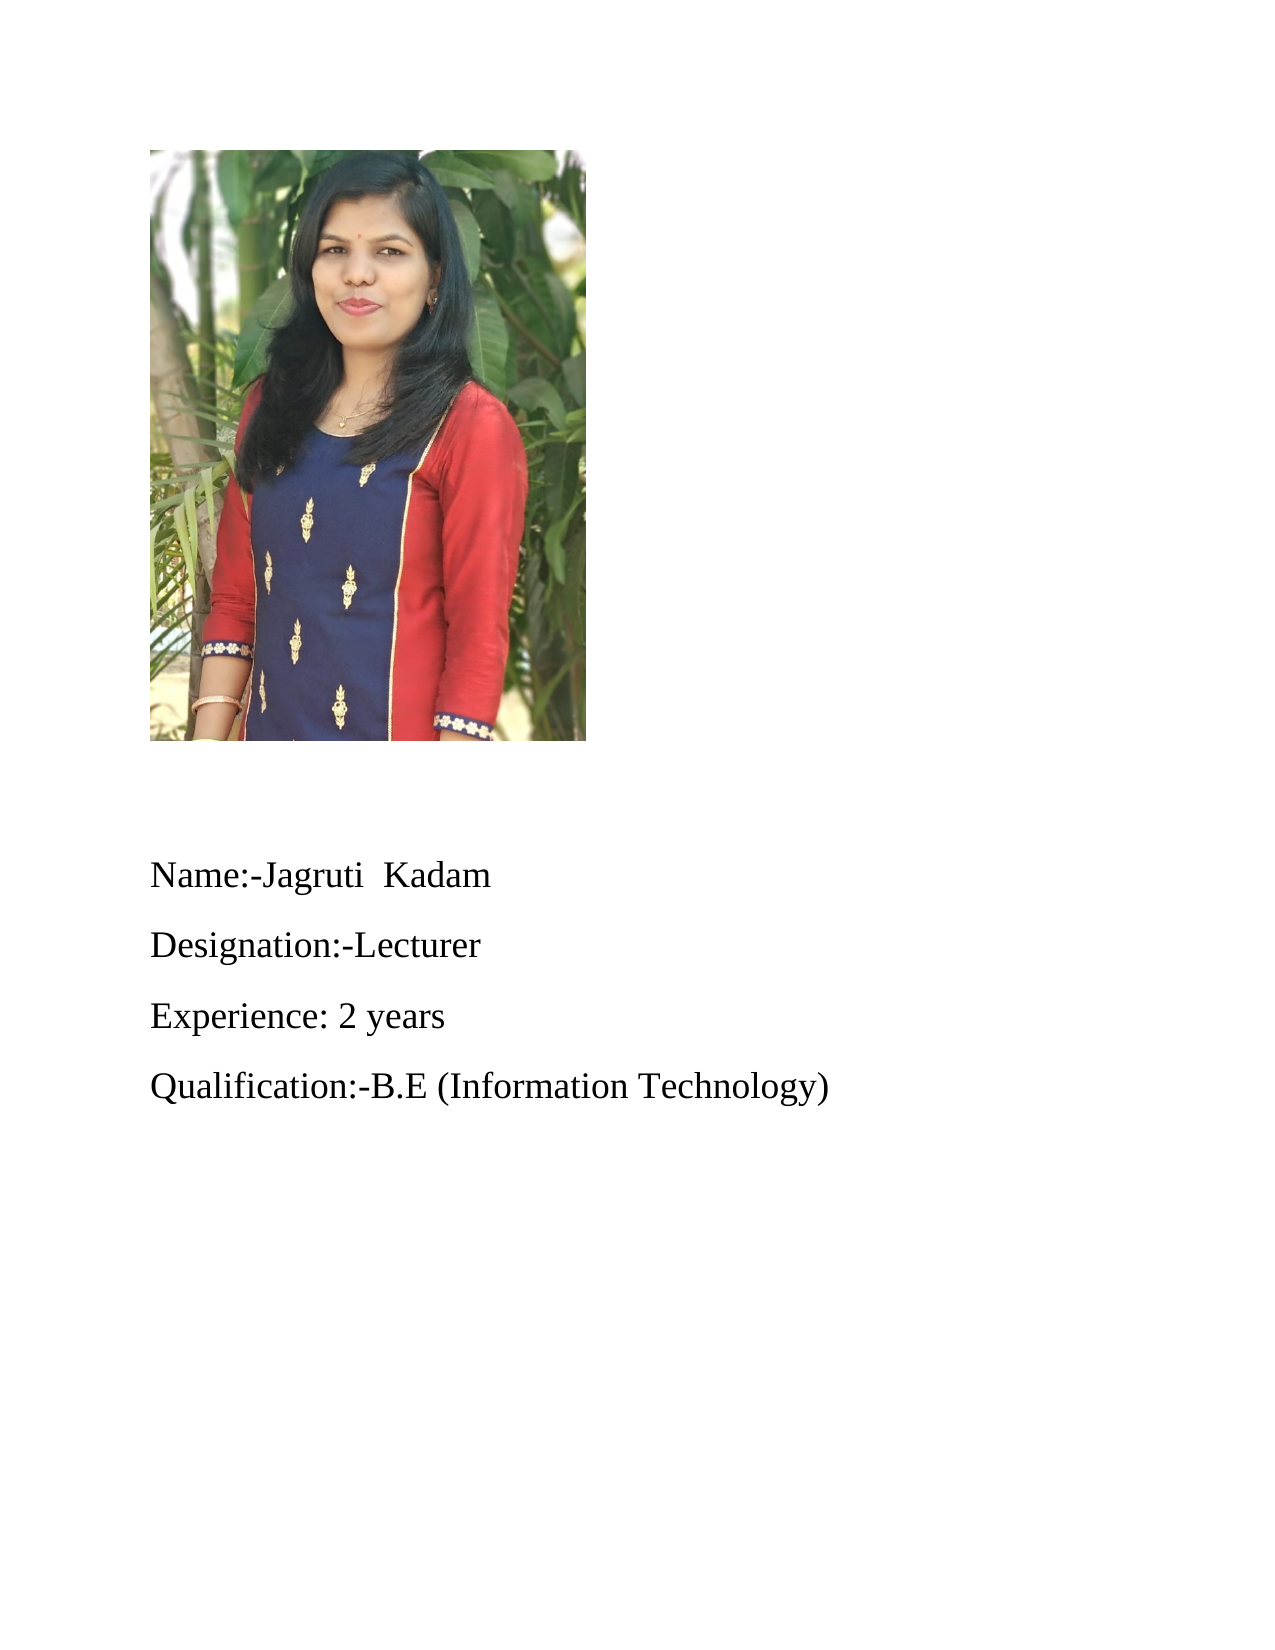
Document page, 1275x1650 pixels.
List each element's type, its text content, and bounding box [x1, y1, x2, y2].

picture [150, 150, 586, 741]
text Name:-Jagruti Kadam [150, 852, 1125, 896]
text Qualification:-B.E (Information Technology) [150, 1064, 1125, 1107]
text Designation:-Lecturer [150, 923, 1125, 966]
text Experience: 2 years [150, 993, 1125, 1036]
